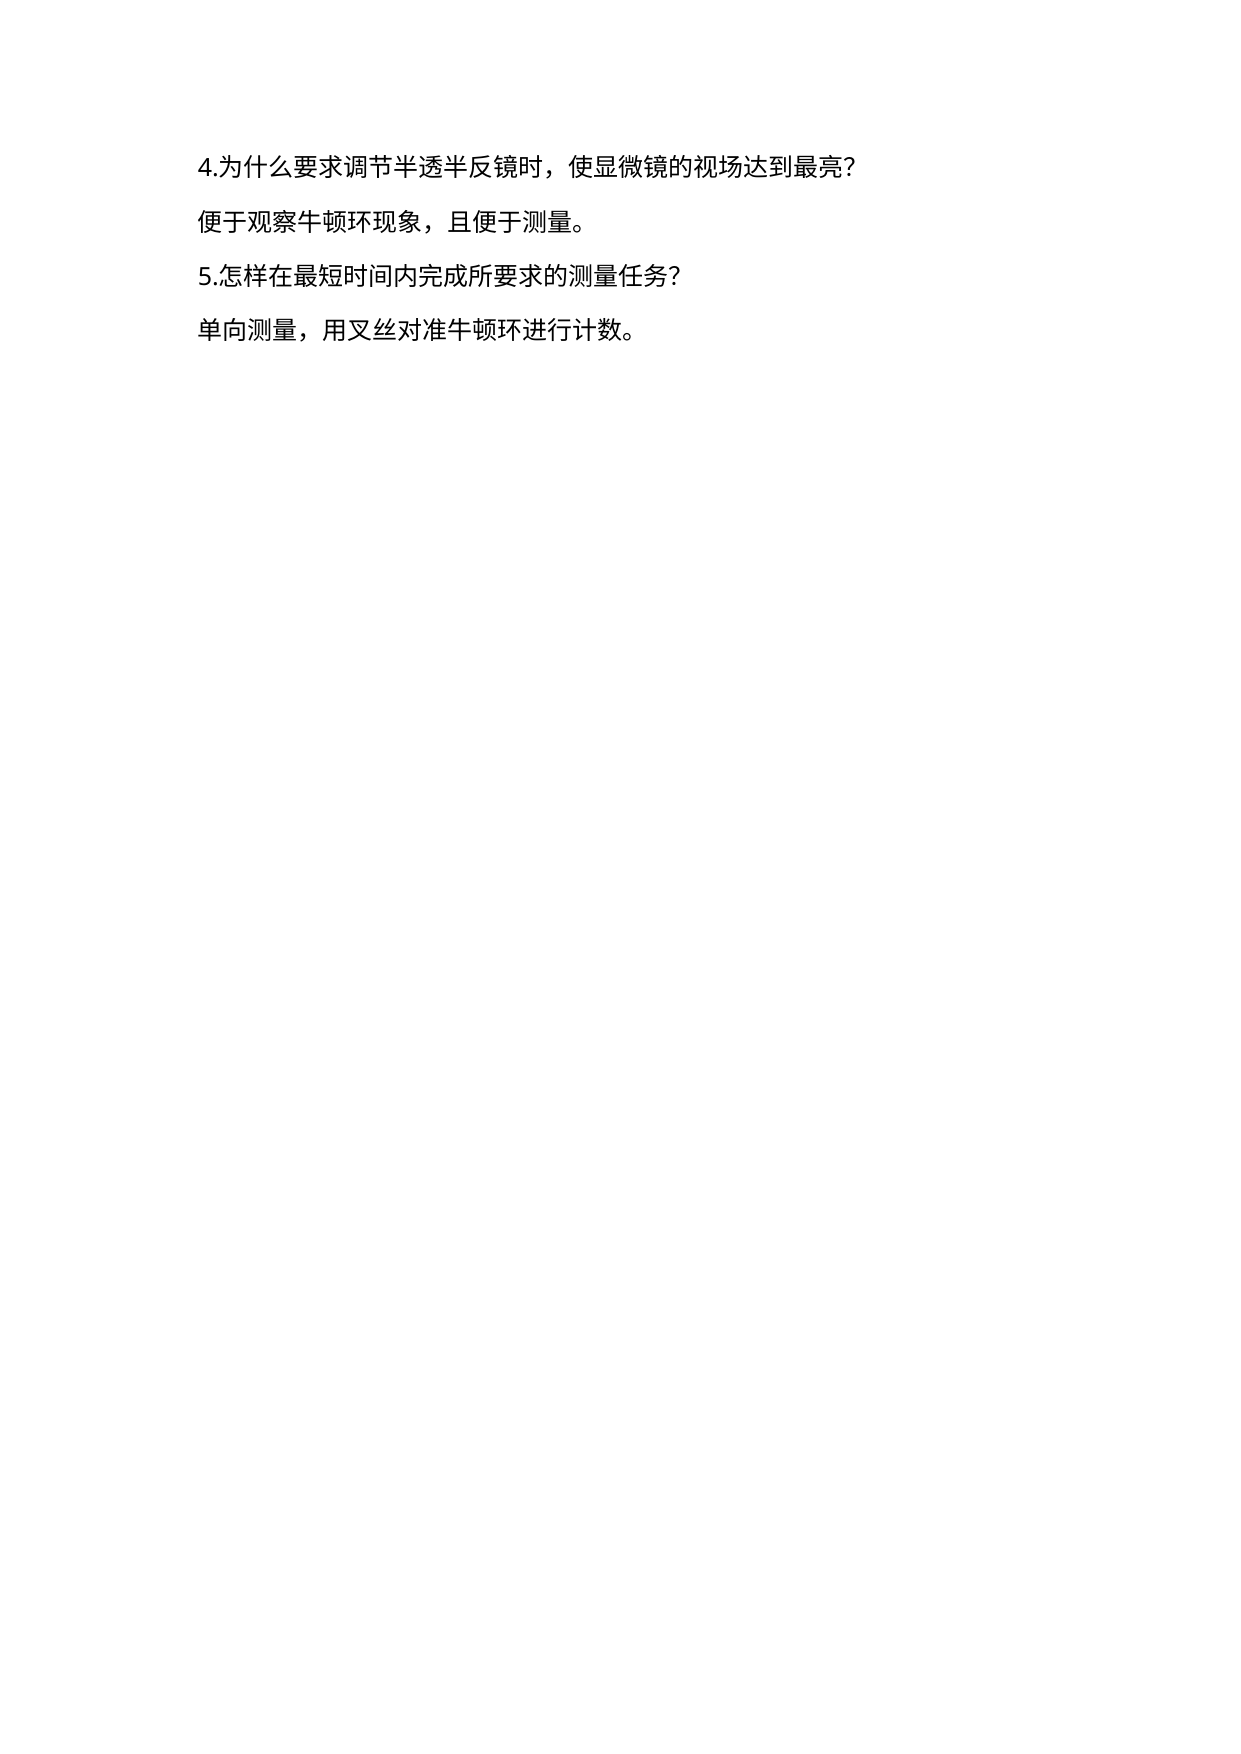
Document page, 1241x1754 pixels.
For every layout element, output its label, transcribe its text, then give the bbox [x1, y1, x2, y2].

text 单向测量，用叉丝对准牛顿环进行计数。 [148, 311, 1092, 347]
text 5.怎样在最短时间内完成所要求的测量任务？ [148, 256, 1092, 293]
text 4.为什么要求调节半透半反镜时，使显微镜的视场达到最亮？ [148, 148, 1092, 184]
text 便于观察牛顿环现象，且便于测量。 [148, 202, 1092, 238]
